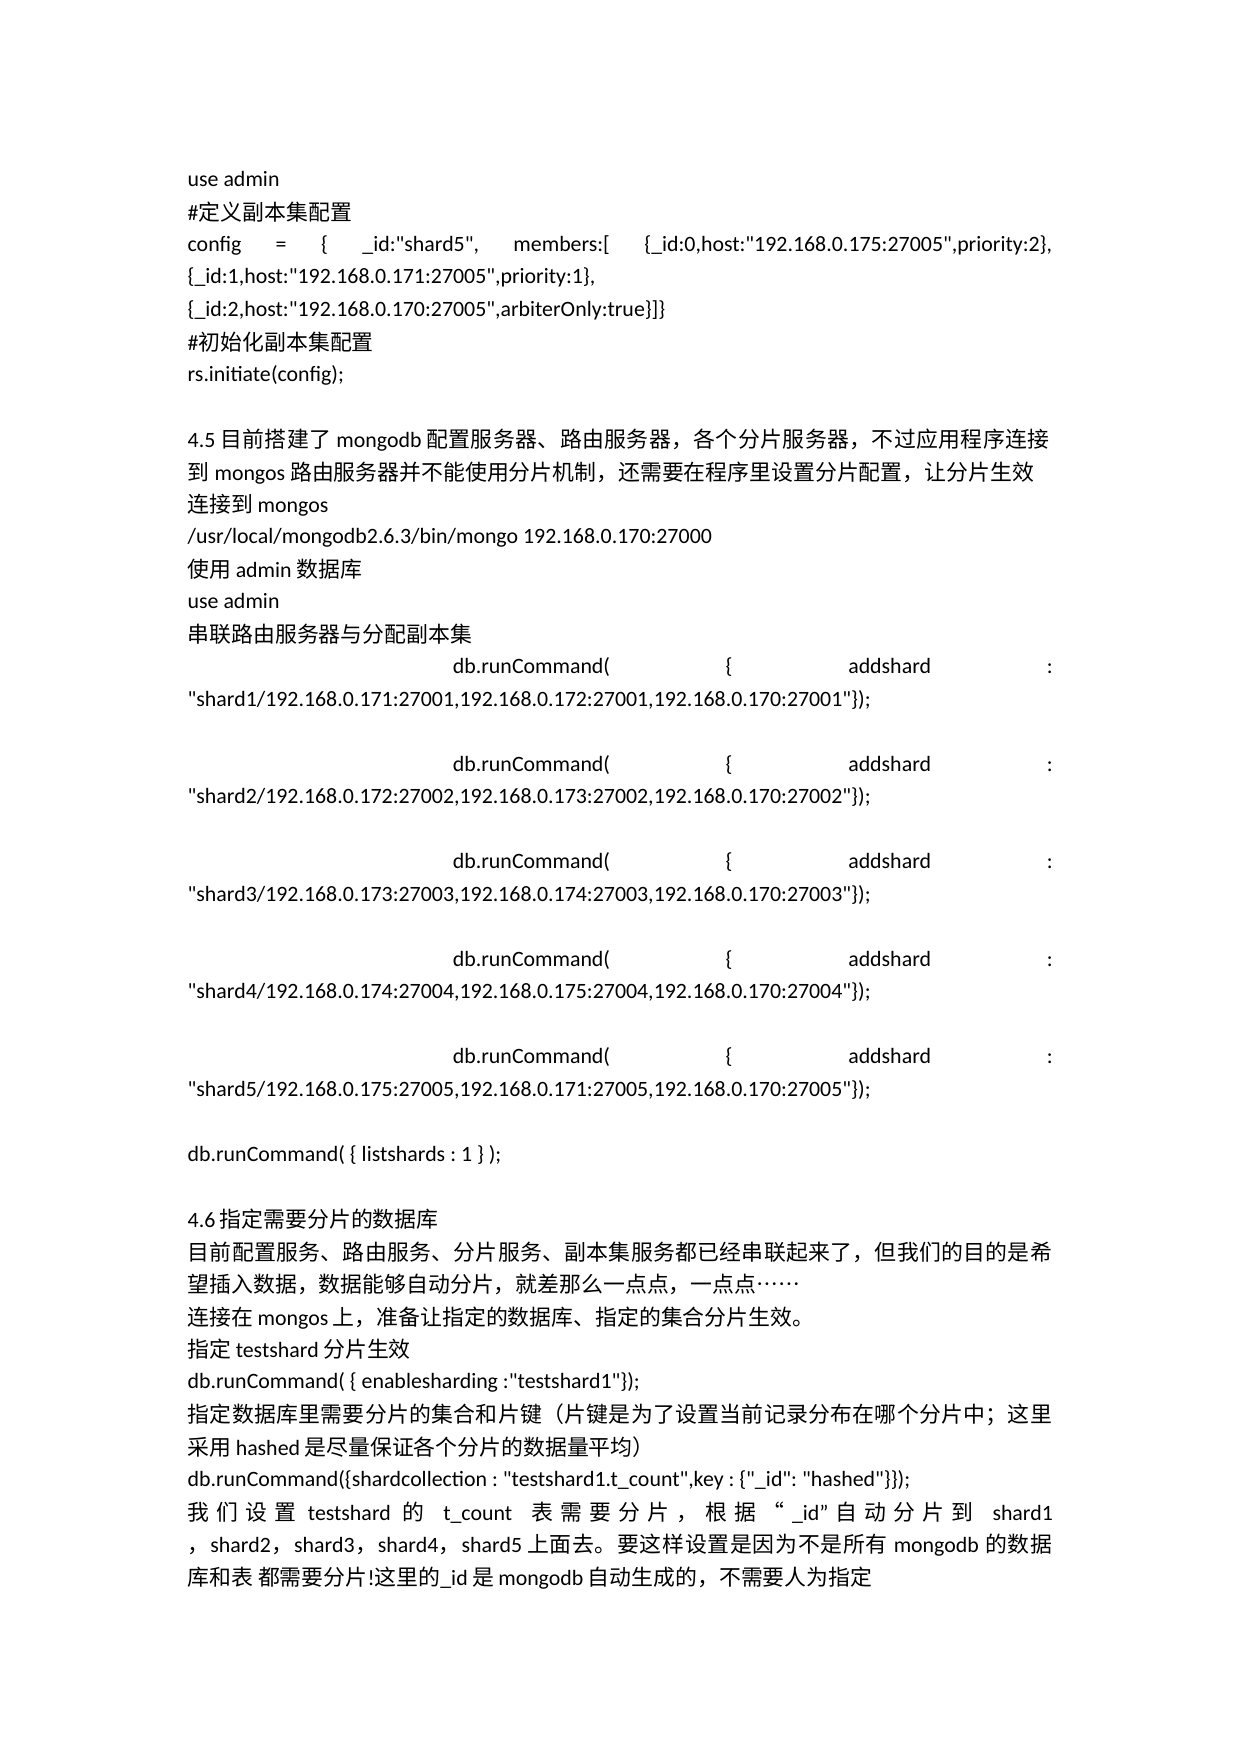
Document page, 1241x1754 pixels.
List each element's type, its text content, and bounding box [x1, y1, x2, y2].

text 指定testshard分片生效 [187, 1332, 1053, 1364]
text config = { _id:"shard5", members:[ {_id:0,host:"192.168.0.175:27005",priority:2},{_id:1,host:"192.168.0.171:27005",priority:1},{_id:2,host:"192.168.0.170:27005",arbiterOnly:true}]} [187, 227, 1053, 324]
text db.runCommand( { addshard : "shard3/192.168.0.173:27003,192.168.0.174:27003,192.168.0.170:27003"}); [187, 844, 1053, 909]
text 使用admin数据库 [187, 552, 1053, 584]
text #定义副本集配置 [187, 194, 1053, 227]
text 目前配置服务、路由服务、分片服务、副本集服务都已经串联起来了，但我们的目的是希望插入数据，数据能够自动分片，就差那么一点点，一点点…… [187, 1234, 1053, 1299]
text use admin [187, 162, 1053, 194]
text db.runCommand({shardcollection : "testshard1.t_count",key : {"_id": "hashed"}}); [187, 1462, 1053, 1494]
text 指定数据库里需要分片的集合和片键（片键是为了设置当前记录分布在哪个分片中；这里采用hashed是尽量保证各个分片的数据量平均） [187, 1397, 1053, 1462]
text db.runCommand( { addshard : "shard4/192.168.0.174:27004,192.168.0.175:27004,192.168.0.170:27004"}); [187, 942, 1053, 1007]
text use admin [187, 584, 1053, 617]
text 串联路由服务器与分配副本集 [187, 617, 1053, 649]
text 4.6指定需要分片的数据库 [187, 1202, 1053, 1234]
text 连接在mongos上，准备让指定的数据库、指定的集合分片生效。 [187, 1299, 1053, 1332]
text db.runCommand( { listshards : 1 } ); [187, 1137, 1053, 1169]
text db.runCommand( { addshard : "shard2/192.168.0.172:27002,192.168.0.173:27002,192.168.0.170:27002"}); [187, 747, 1053, 812]
text rs.initiate(config); [187, 357, 1053, 389]
text db.runCommand( { addshard : "shard5/192.168.0.175:27005,192.168.0.171:27005,192.168.0.170:27005"}); [187, 1039, 1053, 1104]
text #初始化副本集配置 [187, 324, 1053, 357]
text db.runCommand( { enablesharding :"testshard1"}); [187, 1364, 1053, 1397]
text db.runCommand( { addshard : "shard1/192.168.0.171:27001,192.168.0.172:27001,192.168.0.170:27001"}); [187, 649, 1053, 714]
text /usr/local/mongodb2.6.3/bin/mongo 192.168.0.170:27000 [187, 519, 1053, 552]
text 连接到mongos [187, 487, 1053, 519]
text 我们设置testshard的 t_count 表需要分片，根据“_id”自动分片到 shard1 ，shard2，shard3，shard4，shard5上面去。要这样设置是因为不是所有mongodb 的数据库和表 都需要分片!这里的_id是mongodb自动生成的，不需要人为指定 [187, 1494, 1053, 1592]
text 4.5目前搭建了mongodb配置服务器、路由服务器，各个分片服务器，不过应用程序连接到 mongos 路由服务器并不能使用分片机制，还需要在程序里设置分片配置，让分片生效 [187, 422, 1053, 487]
